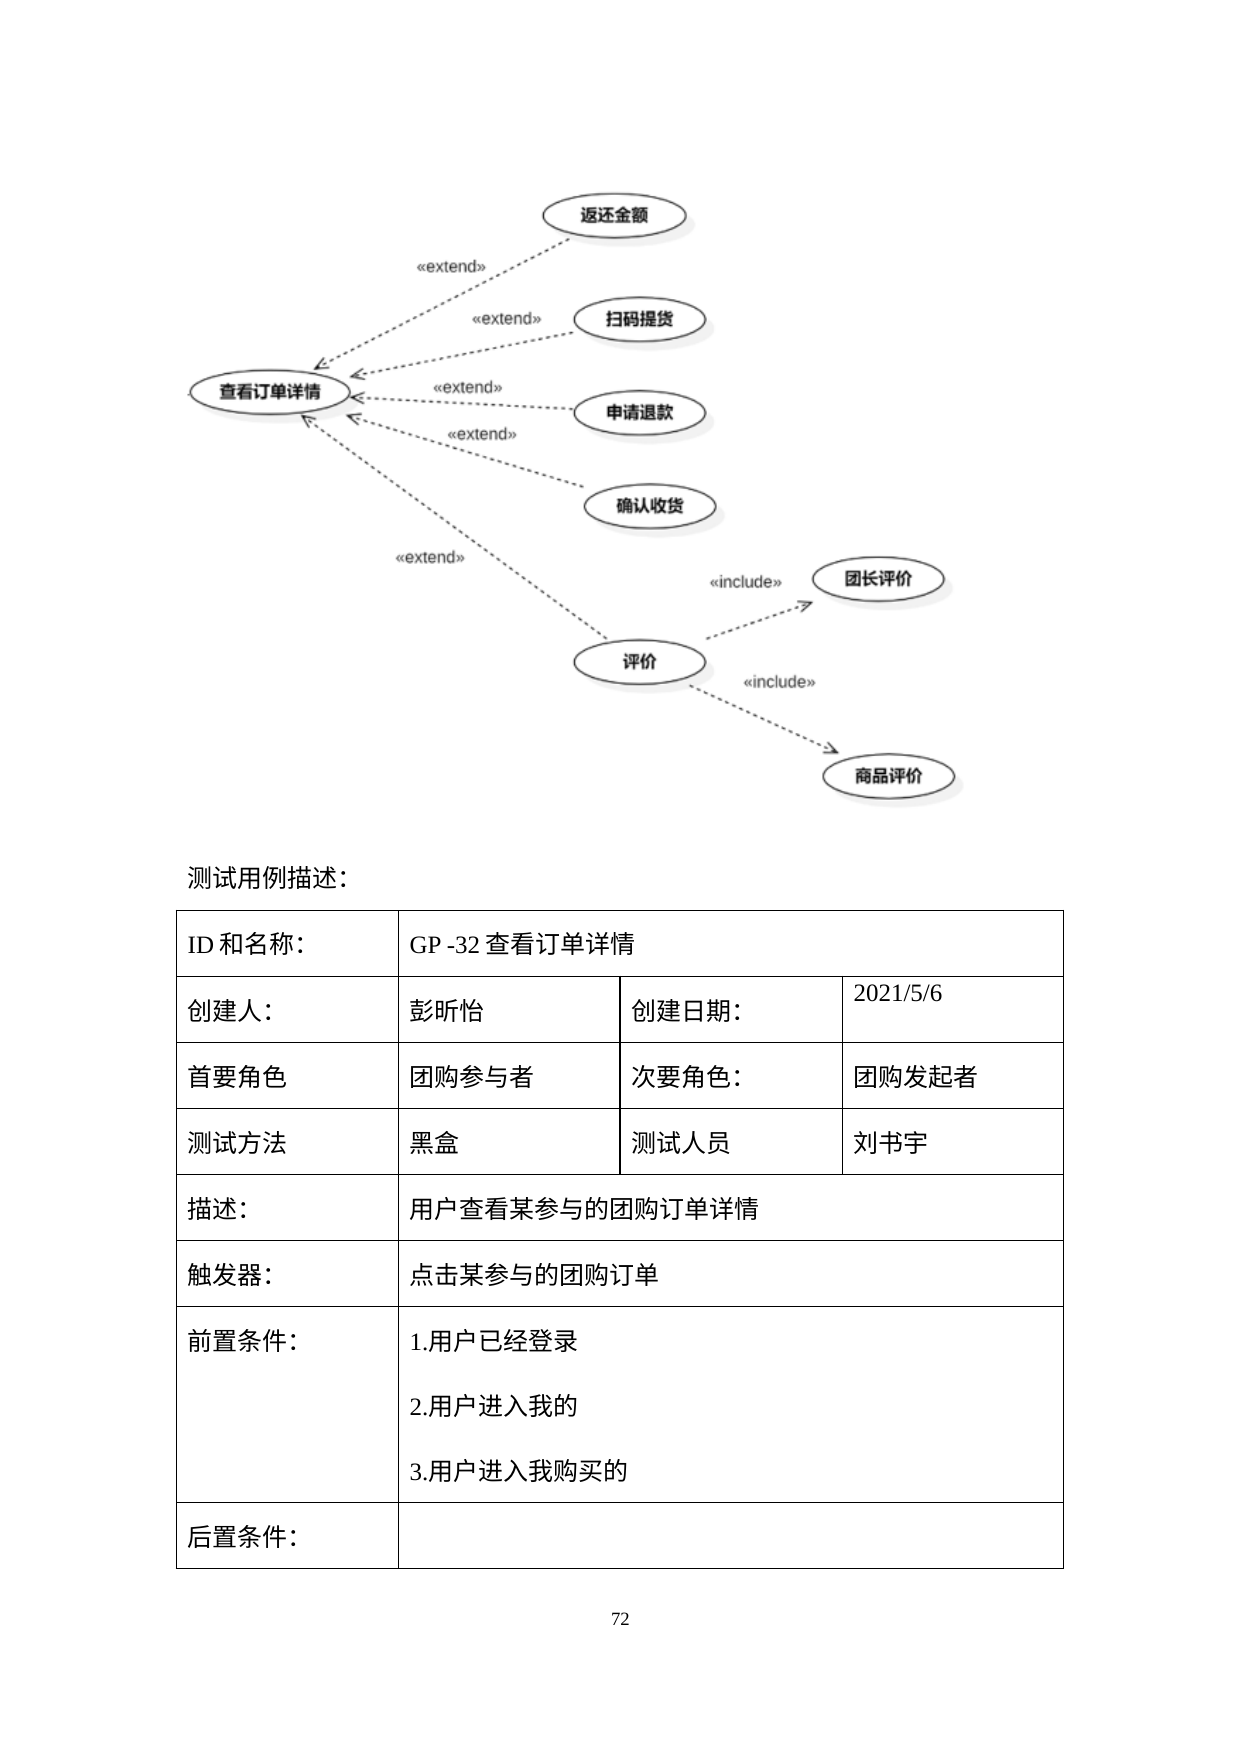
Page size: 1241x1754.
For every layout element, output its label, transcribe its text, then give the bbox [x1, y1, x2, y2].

table_cell 1.用户已经登录 2.用户进入我的 3.用户进入我购买的 [399, 1307, 1063, 1502]
table_cell 触发器： [177, 1241, 398, 1306]
table_cell 彭昕怡 [399, 977, 619, 1042]
table_cell 点击某参与的团购订单 [399, 1241, 1063, 1306]
table_cell [399, 1503, 1063, 1568]
table_cell 后置条件： [177, 1503, 398, 1568]
table_cell 前置条件： [177, 1307, 398, 1502]
table_cell 次要角色： [621, 1043, 842, 1108]
table_cell 刘书宇 [843, 1109, 1063, 1174]
table_cell 黑盒 [399, 1109, 619, 1174]
picture [187, 162, 1053, 814]
table_header GP -32查看订单详情 [399, 911, 1063, 976]
table_cell 团购发起者 [843, 1043, 1063, 1108]
table_cell 创建人： [177, 977, 398, 1042]
table_cell 创建日期： [621, 977, 842, 1042]
table_cell 2021/5/6 [843, 977, 1063, 1042]
table_cell 用户查看某参与的团购订单详情 [399, 1175, 1063, 1240]
table_cell 描述： [177, 1175, 398, 1240]
text 测试用例描述： [187, 844, 1053, 909]
table_cell 团购参与者 [399, 1043, 619, 1108]
table_header ID和名称： [177, 911, 398, 976]
table_cell 测试人员 [621, 1109, 842, 1174]
table_cell 首要角色 [177, 1043, 398, 1108]
table_cell 测试方法 [177, 1109, 398, 1174]
